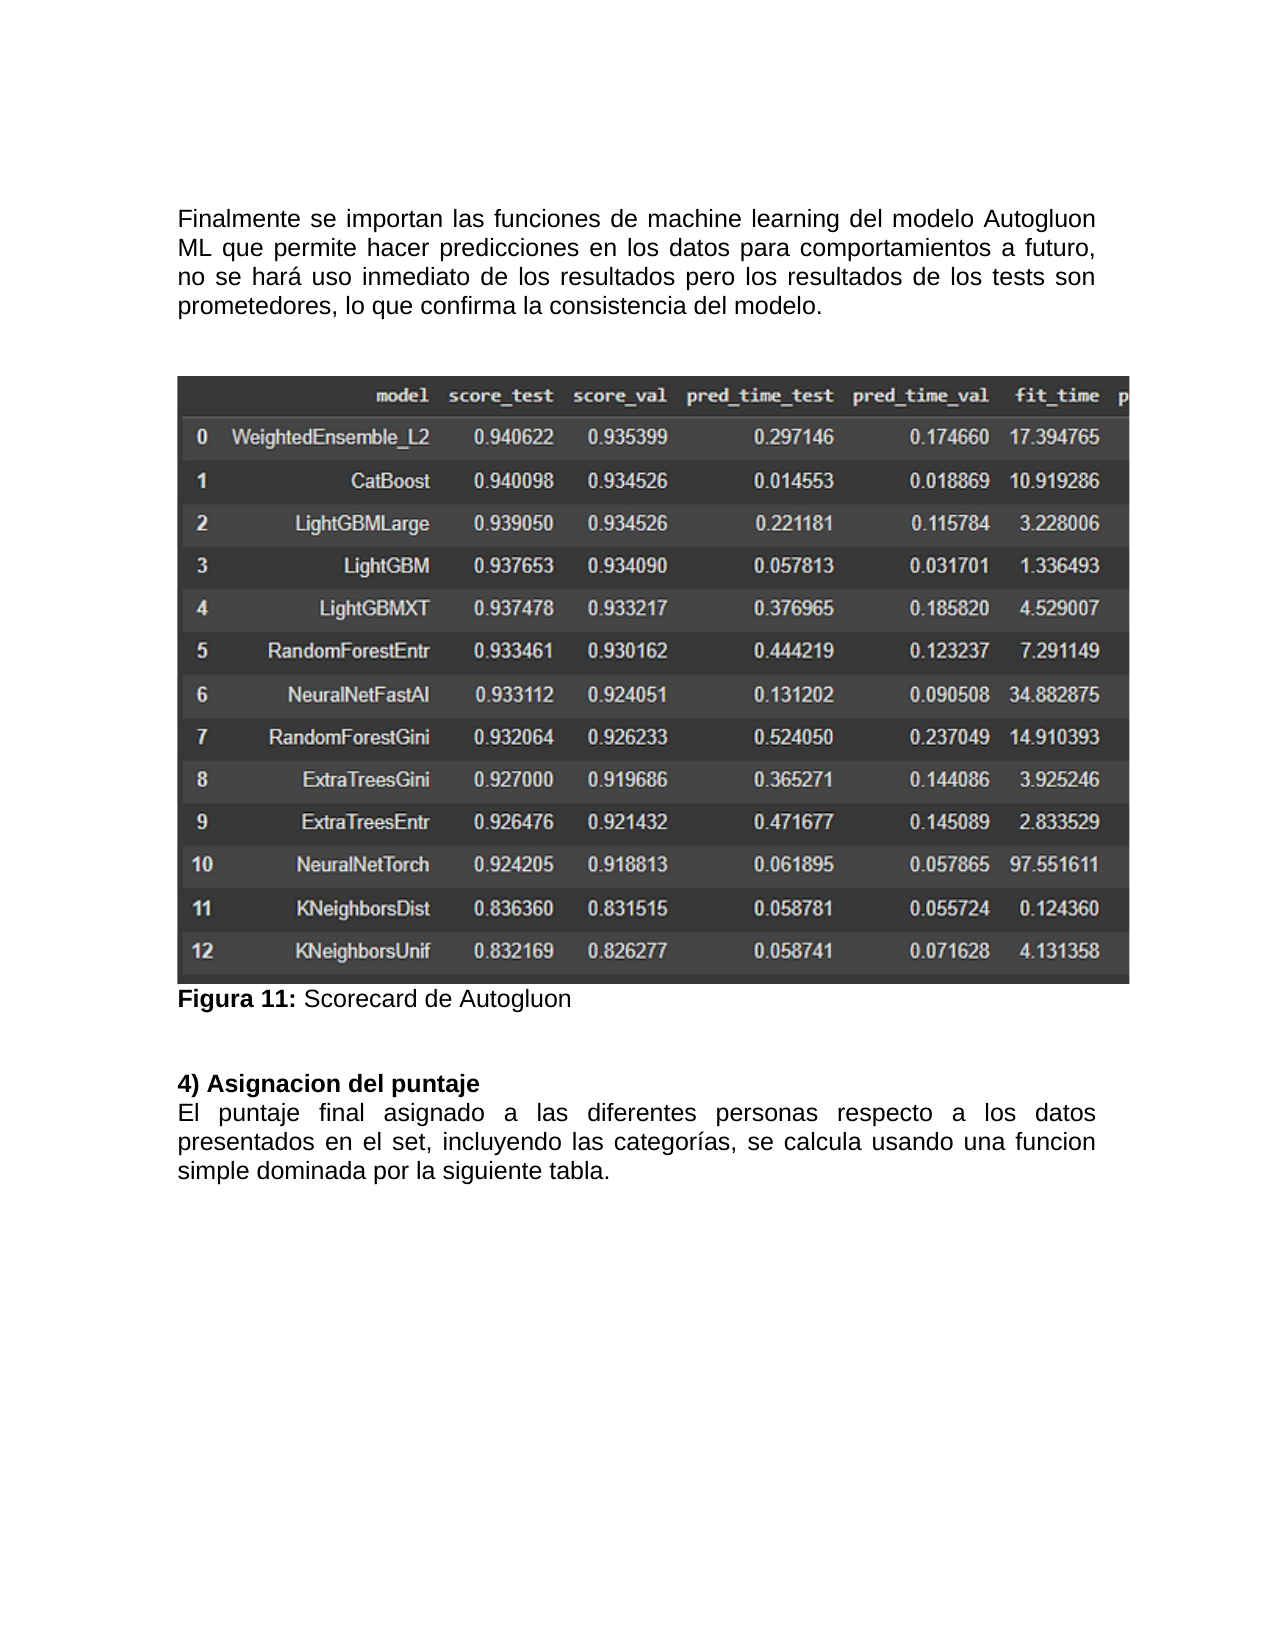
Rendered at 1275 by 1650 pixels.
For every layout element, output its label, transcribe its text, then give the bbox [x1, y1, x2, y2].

text 4) Asignacion del puntaje [177, 1069, 1098, 1098]
text Finalmente se importan las funciones de machine learning del modelo Autogluon ML que permite hacer predicciones en los datos para comportamientos a futuro, no se hará uso inmediato de los resultados pero los resultados de los tests son prometedores, lo que confirma la consistencia del modelo. [177, 204, 1098, 319]
text El puntaje final asignado a las diferentes personas respecto a los datos presentados en el set, incluyendo las categorías, se calcula usando una funcion simple dominada por la siguiente tabla. [177, 1098, 1098, 1184]
text Figura 11: Scorecard de Autogluon [177, 984, 1098, 1013]
picture [177, 376, 1130, 984]
